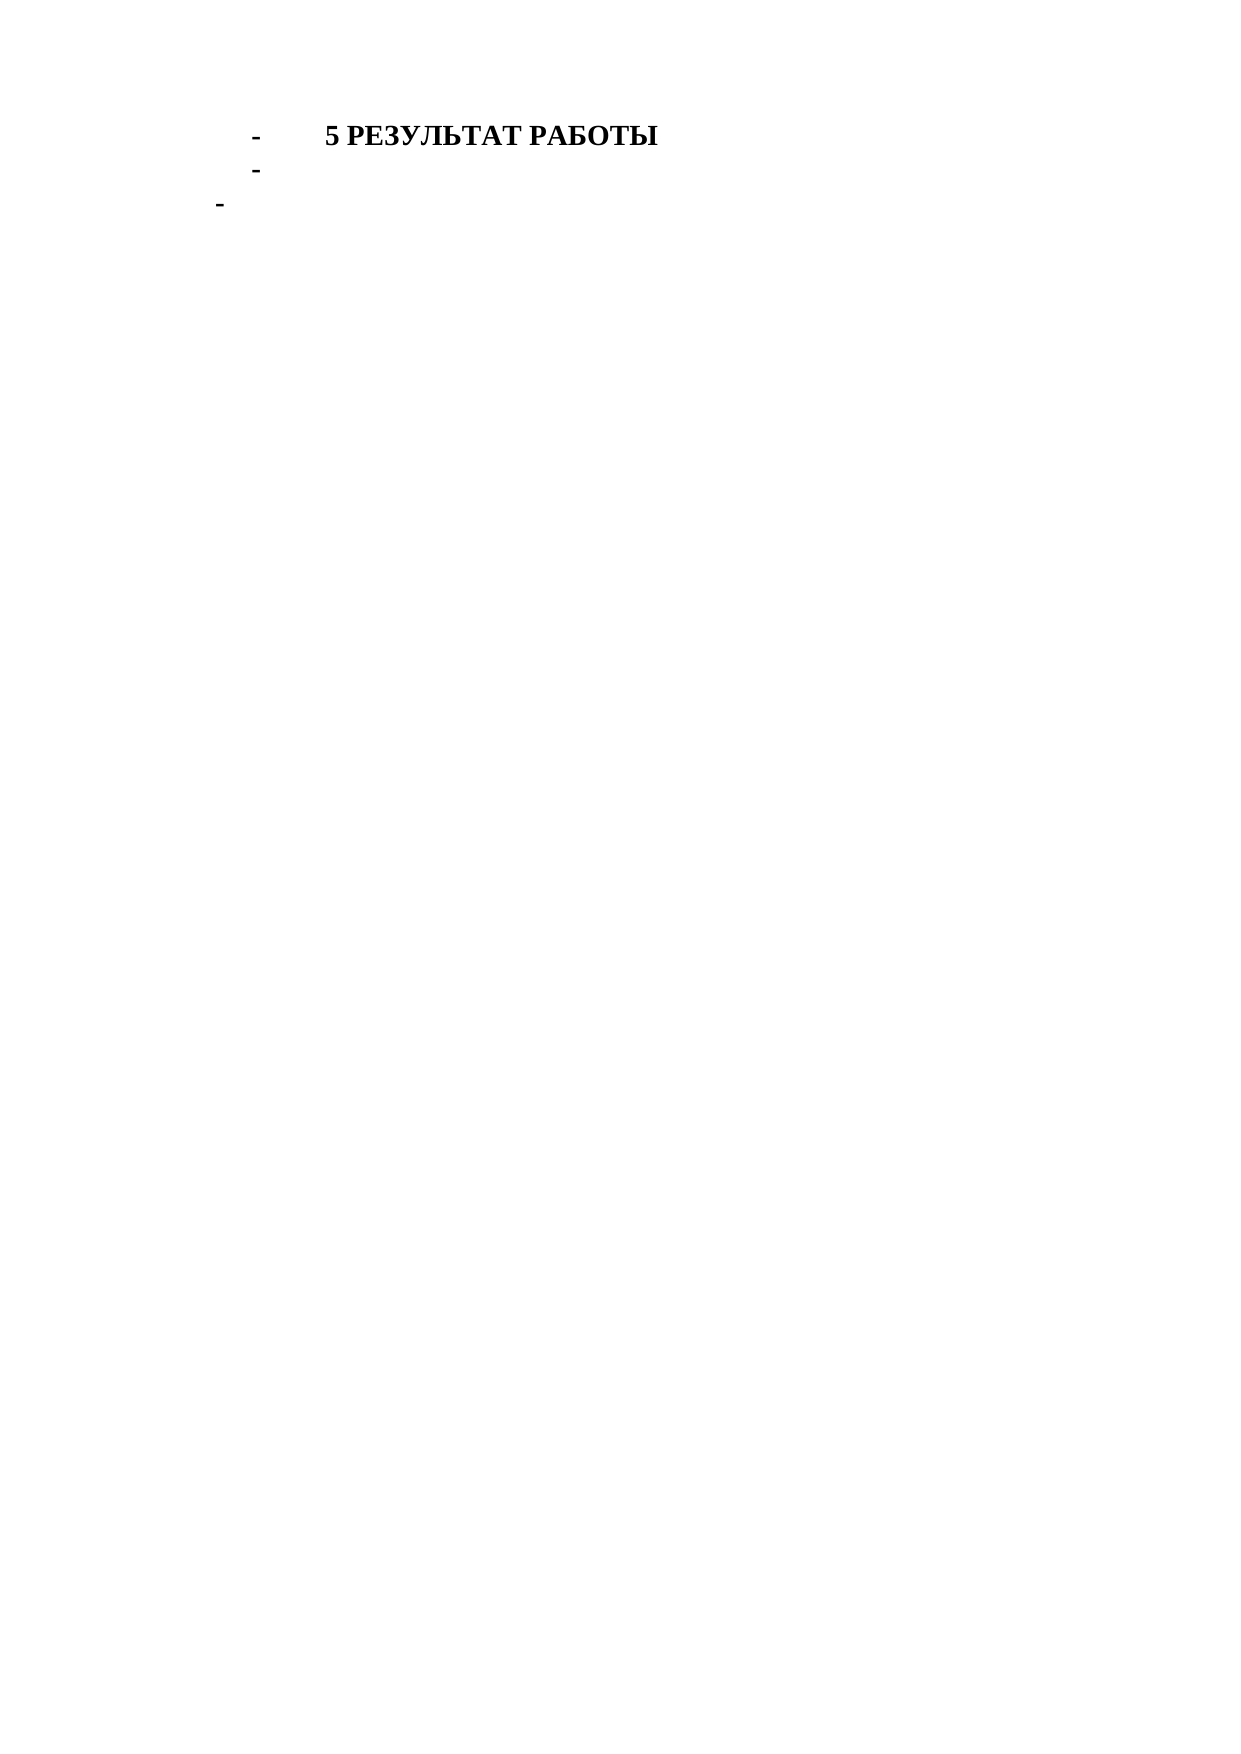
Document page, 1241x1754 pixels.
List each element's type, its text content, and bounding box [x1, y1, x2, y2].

text 5 РЕЗУЛЬТАТ РАБОТЫ [177, 118, 1152, 152]
